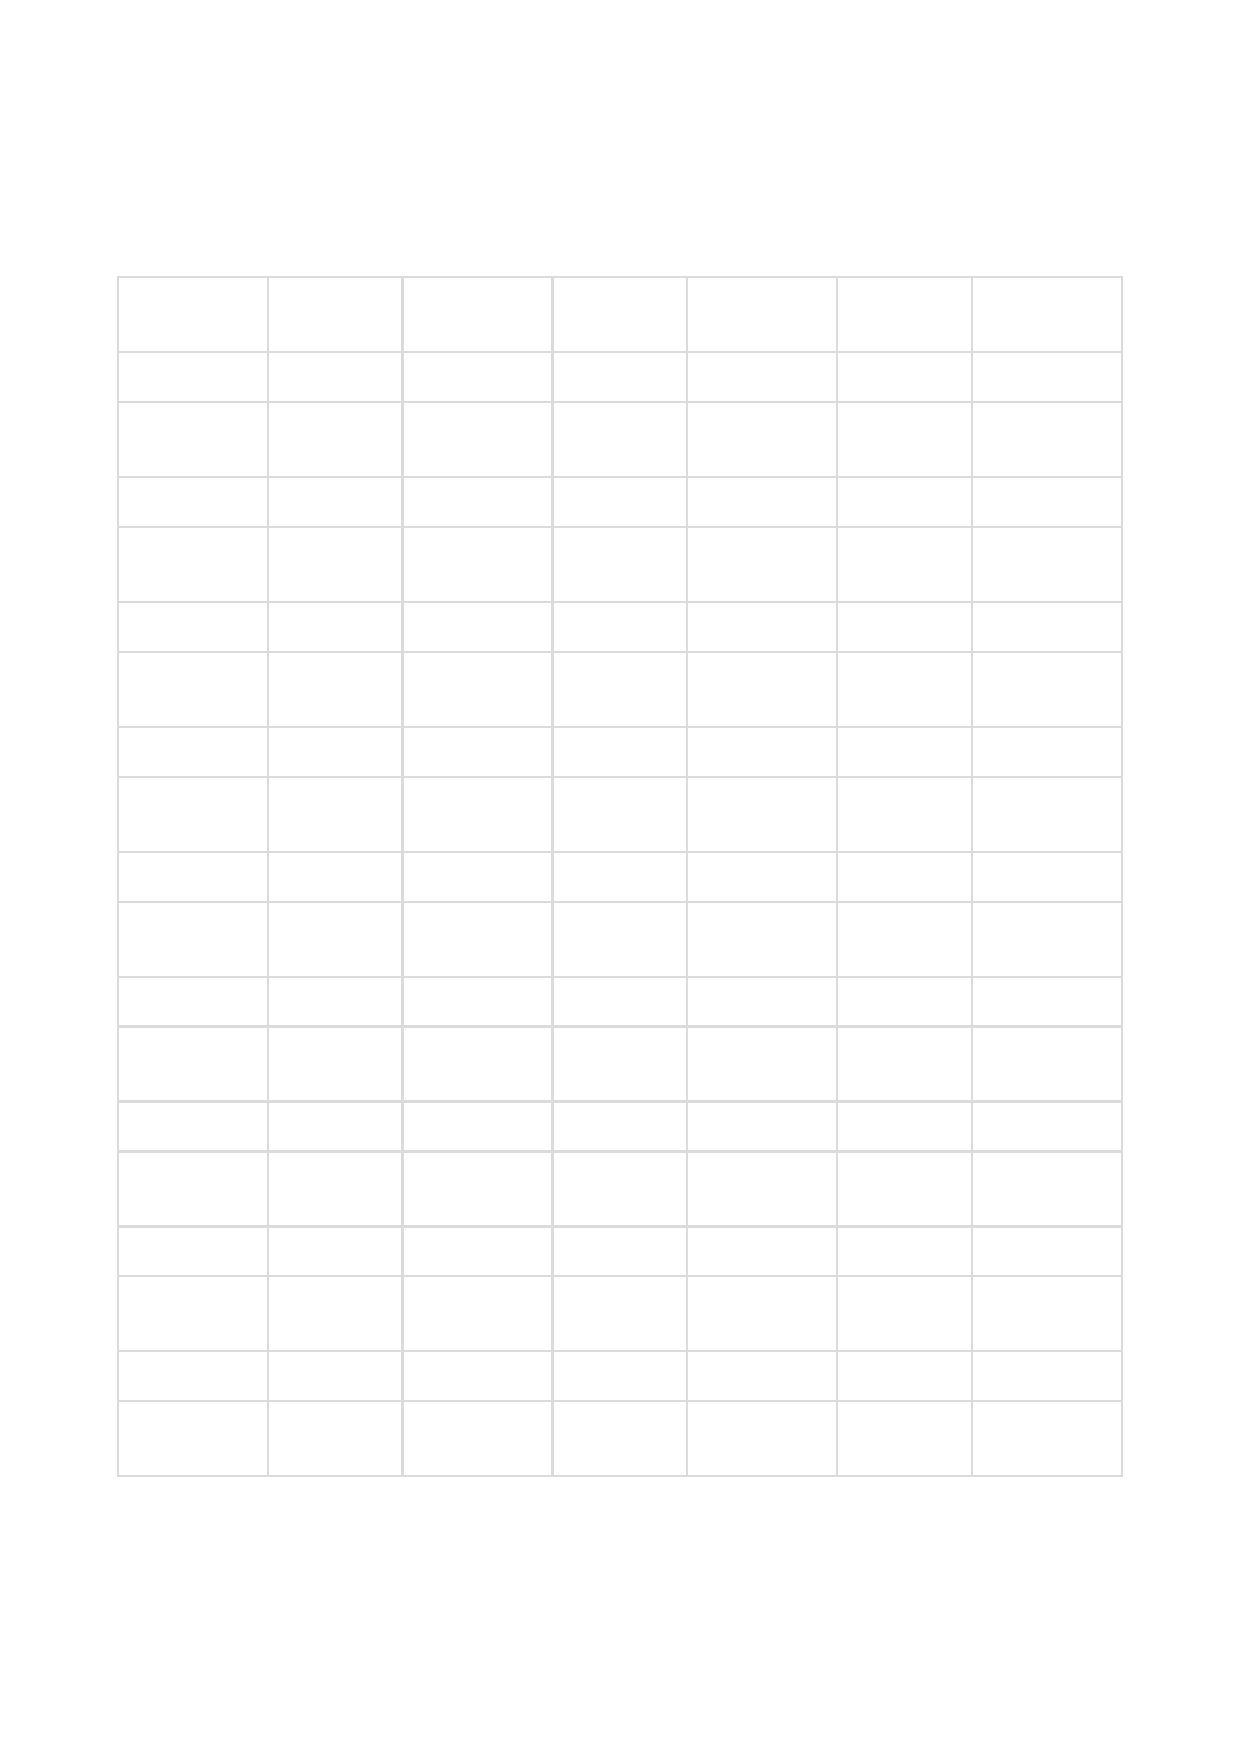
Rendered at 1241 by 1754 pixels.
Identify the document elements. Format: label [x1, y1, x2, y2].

table_cell [688, 1153, 836, 1225]
table_cell [269, 1103, 401, 1150]
table_cell [404, 1352, 551, 1400]
table_cell [119, 1103, 267, 1150]
table_cell [838, 1277, 971, 1350]
table_cell [688, 1352, 836, 1400]
table_cell [119, 1277, 267, 1350]
table_cell [119, 1028, 267, 1100]
table_cell [554, 1402, 686, 1475]
table_cell [973, 1402, 1121, 1475]
table_cell [269, 1228, 401, 1275]
table_cell [973, 728, 1121, 776]
table_header [269, 278, 401, 351]
table_cell [269, 778, 401, 851]
table_cell [119, 653, 267, 726]
table_cell [973, 528, 1121, 601]
table_cell [119, 1228, 267, 1275]
table_cell [554, 1153, 686, 1225]
table_cell [554, 978, 686, 1025]
table_header [554, 278, 686, 351]
table_cell [688, 1028, 836, 1100]
table_header [838, 278, 971, 351]
table_cell [119, 903, 267, 976]
table_cell [554, 1228, 686, 1275]
table_cell [554, 353, 686, 401]
table_cell [119, 1352, 267, 1400]
table_header [404, 278, 551, 351]
table_cell [119, 353, 267, 401]
table_cell [554, 728, 686, 776]
table_cell [269, 1352, 401, 1400]
table_cell [554, 1277, 686, 1350]
table_cell [119, 478, 267, 526]
table_cell [973, 1153, 1121, 1225]
table_cell [838, 778, 971, 851]
table_cell [269, 1277, 401, 1350]
table_cell [554, 478, 686, 526]
table_cell [838, 353, 971, 401]
table_cell [838, 978, 971, 1025]
table_cell [404, 1028, 551, 1100]
table_cell [838, 528, 971, 601]
table_cell [119, 1402, 267, 1475]
table_cell [688, 403, 836, 476]
table_cell [554, 528, 686, 601]
table_cell [838, 653, 971, 726]
table_cell [269, 403, 401, 476]
table_cell [973, 1228, 1121, 1275]
table_cell [973, 403, 1121, 476]
table_cell [688, 478, 836, 526]
table_cell [119, 778, 267, 851]
table_cell [838, 853, 971, 901]
table_cell [269, 1402, 401, 1475]
table_cell [554, 1352, 686, 1400]
table_cell [688, 778, 836, 851]
table_cell [688, 528, 836, 601]
table_cell [838, 1352, 971, 1400]
table_cell [404, 1402, 551, 1475]
table_cell [269, 1028, 401, 1100]
table_cell [688, 728, 836, 776]
table_cell [838, 478, 971, 526]
table_cell [554, 778, 686, 851]
table_cell [688, 603, 836, 651]
table_cell [838, 728, 971, 776]
table_cell [404, 1153, 551, 1225]
table_cell [688, 1103, 836, 1150]
table_cell [973, 978, 1121, 1025]
table_cell [119, 853, 267, 901]
table_cell [554, 603, 686, 651]
table_cell [269, 528, 401, 601]
table_cell [119, 1153, 267, 1225]
table_cell [404, 603, 551, 651]
table_cell [269, 478, 401, 526]
table_cell [973, 778, 1121, 851]
table_cell [269, 978, 401, 1025]
table_cell [554, 1028, 686, 1100]
table_cell [404, 653, 551, 726]
table_cell [838, 903, 971, 976]
table_cell [688, 653, 836, 726]
table_cell [269, 728, 401, 776]
table_cell [688, 1277, 836, 1350]
table_cell [554, 403, 686, 476]
table_cell [404, 903, 551, 976]
table_cell [269, 853, 401, 901]
table_cell [269, 903, 401, 976]
table_header [119, 278, 267, 351]
table_cell [838, 403, 971, 476]
table_cell [973, 1103, 1121, 1150]
table_cell [404, 1228, 551, 1275]
table_cell [119, 603, 267, 651]
table_cell [838, 1028, 971, 1100]
table_cell [404, 528, 551, 601]
table_cell [838, 1103, 971, 1150]
table_cell [404, 1277, 551, 1350]
table_cell [973, 653, 1121, 726]
table_cell [838, 1153, 971, 1225]
table_cell [838, 603, 971, 651]
table_cell [973, 1277, 1121, 1350]
table_cell [119, 978, 267, 1025]
table_cell [269, 653, 401, 726]
table_cell [838, 1228, 971, 1275]
table_cell [404, 1103, 551, 1150]
table_cell [973, 353, 1121, 401]
table_cell [688, 353, 836, 401]
table_cell [404, 778, 551, 851]
table_cell [404, 728, 551, 776]
table_cell [404, 478, 551, 526]
table_cell [404, 978, 551, 1025]
table_cell [269, 1153, 401, 1225]
table_cell [688, 853, 836, 901]
table_cell [554, 853, 686, 901]
table_cell [404, 403, 551, 476]
table_cell [269, 603, 401, 651]
table_cell [688, 1402, 836, 1475]
table_cell [554, 653, 686, 726]
table_cell [554, 903, 686, 976]
table_cell [973, 1028, 1121, 1100]
table_cell [688, 1228, 836, 1275]
table_cell [269, 353, 401, 401]
table_cell [973, 478, 1121, 526]
table_cell [404, 853, 551, 901]
table_cell [119, 728, 267, 776]
table_cell [688, 978, 836, 1025]
table_cell [119, 528, 267, 601]
table_cell [119, 403, 267, 476]
table_cell [404, 353, 551, 401]
table_cell [973, 603, 1121, 651]
table_header [688, 278, 836, 351]
table_cell [973, 903, 1121, 976]
table_cell [973, 853, 1121, 901]
table_cell [688, 903, 836, 976]
table_cell [554, 1103, 686, 1150]
table_header [973, 278, 1121, 351]
table_cell [838, 1402, 971, 1475]
table_cell [973, 1352, 1121, 1400]
